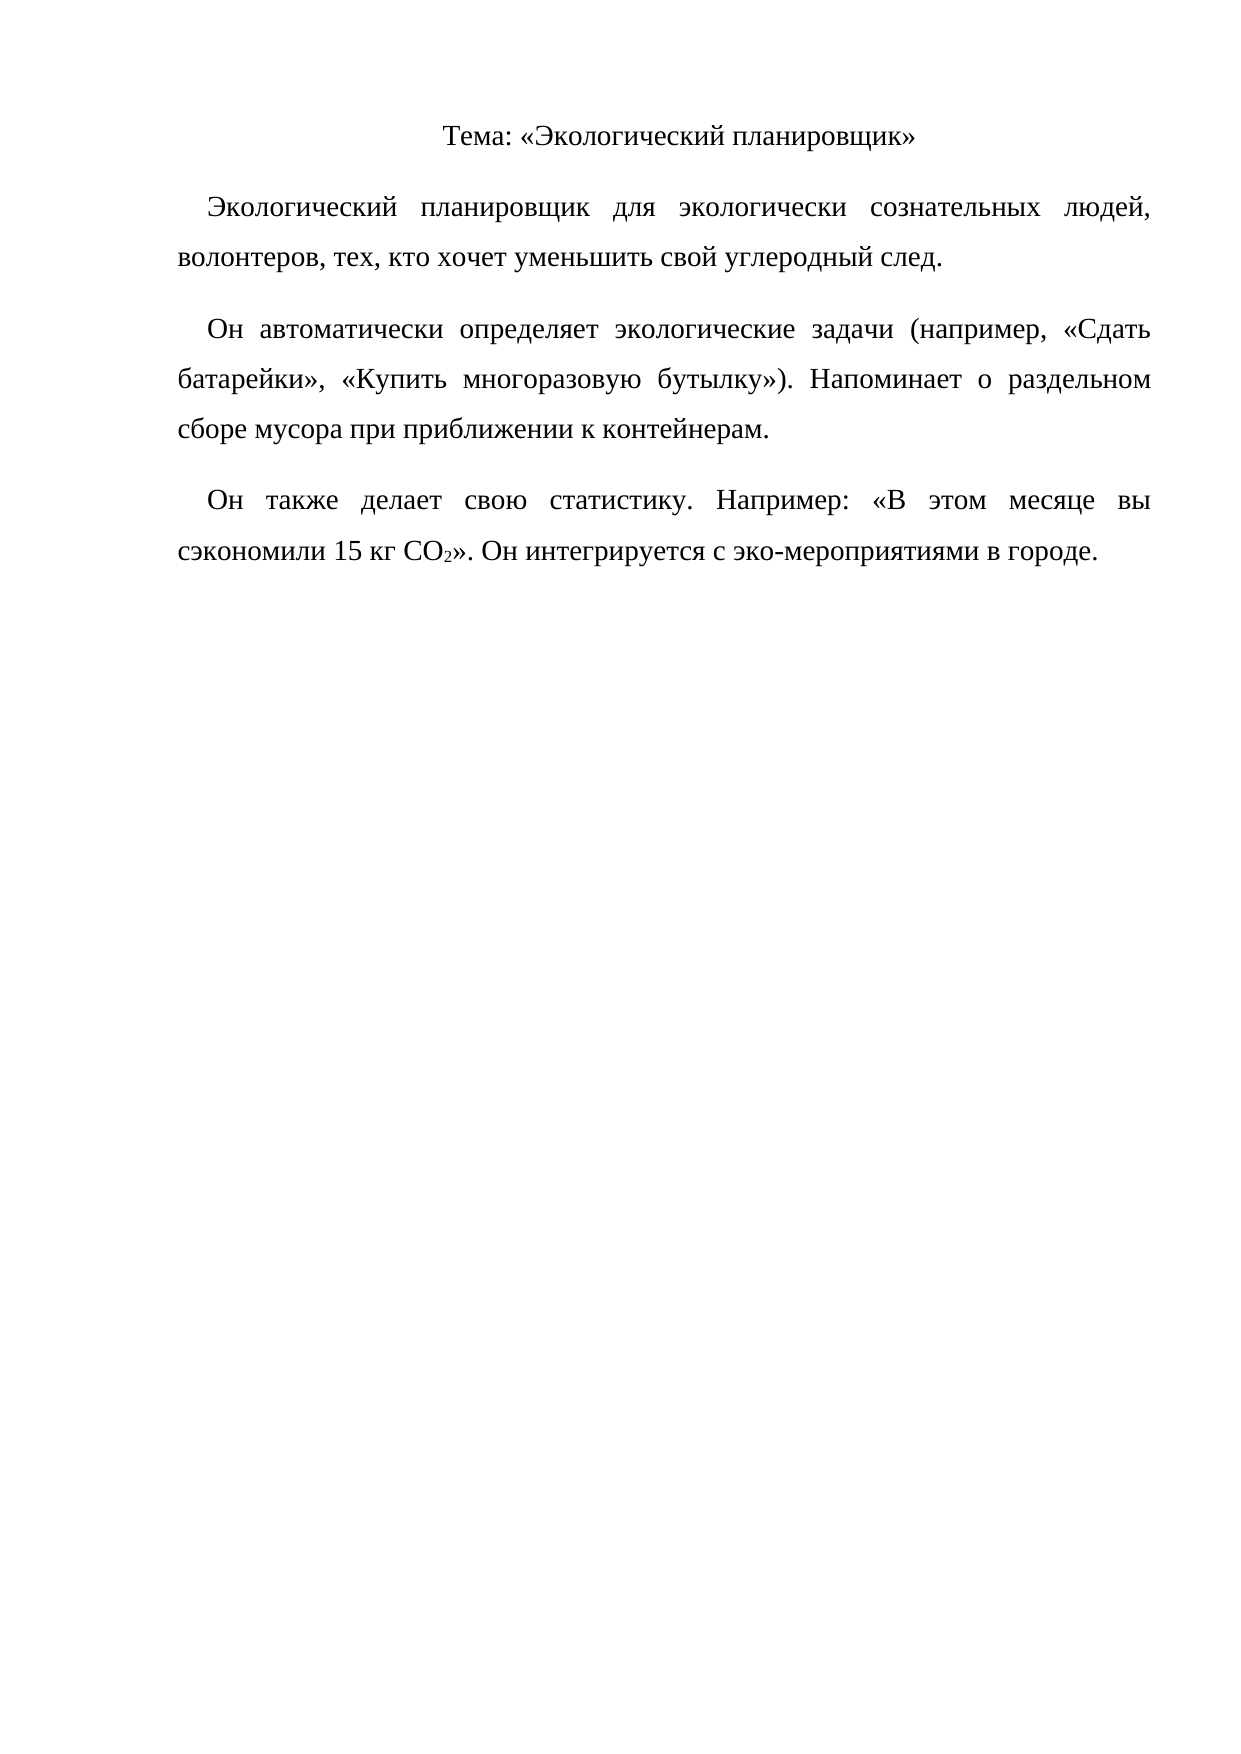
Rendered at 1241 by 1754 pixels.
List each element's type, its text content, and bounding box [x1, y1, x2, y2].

text Он автоматически определяет экологические задачи (например, «Сдать батарейки», «Купить многоразовую бутылку»). Напоминает о раздельном сборе мусора при приближении к контейнерам. [177, 311, 1152, 445]
text Он также делает свою статистику. Например: «В этом месяце вы сэкономили 15 кг CO2». Он интегрируется с эко-мероприятиями в городе. [177, 482, 1152, 566]
text Тема: «Экологический планировщик» [177, 118, 1152, 152]
text Экологический планировщик для экологически сознательных людей, волонтеров, тех, кто хочет уменьшить свой углеродный след. [177, 189, 1152, 273]
